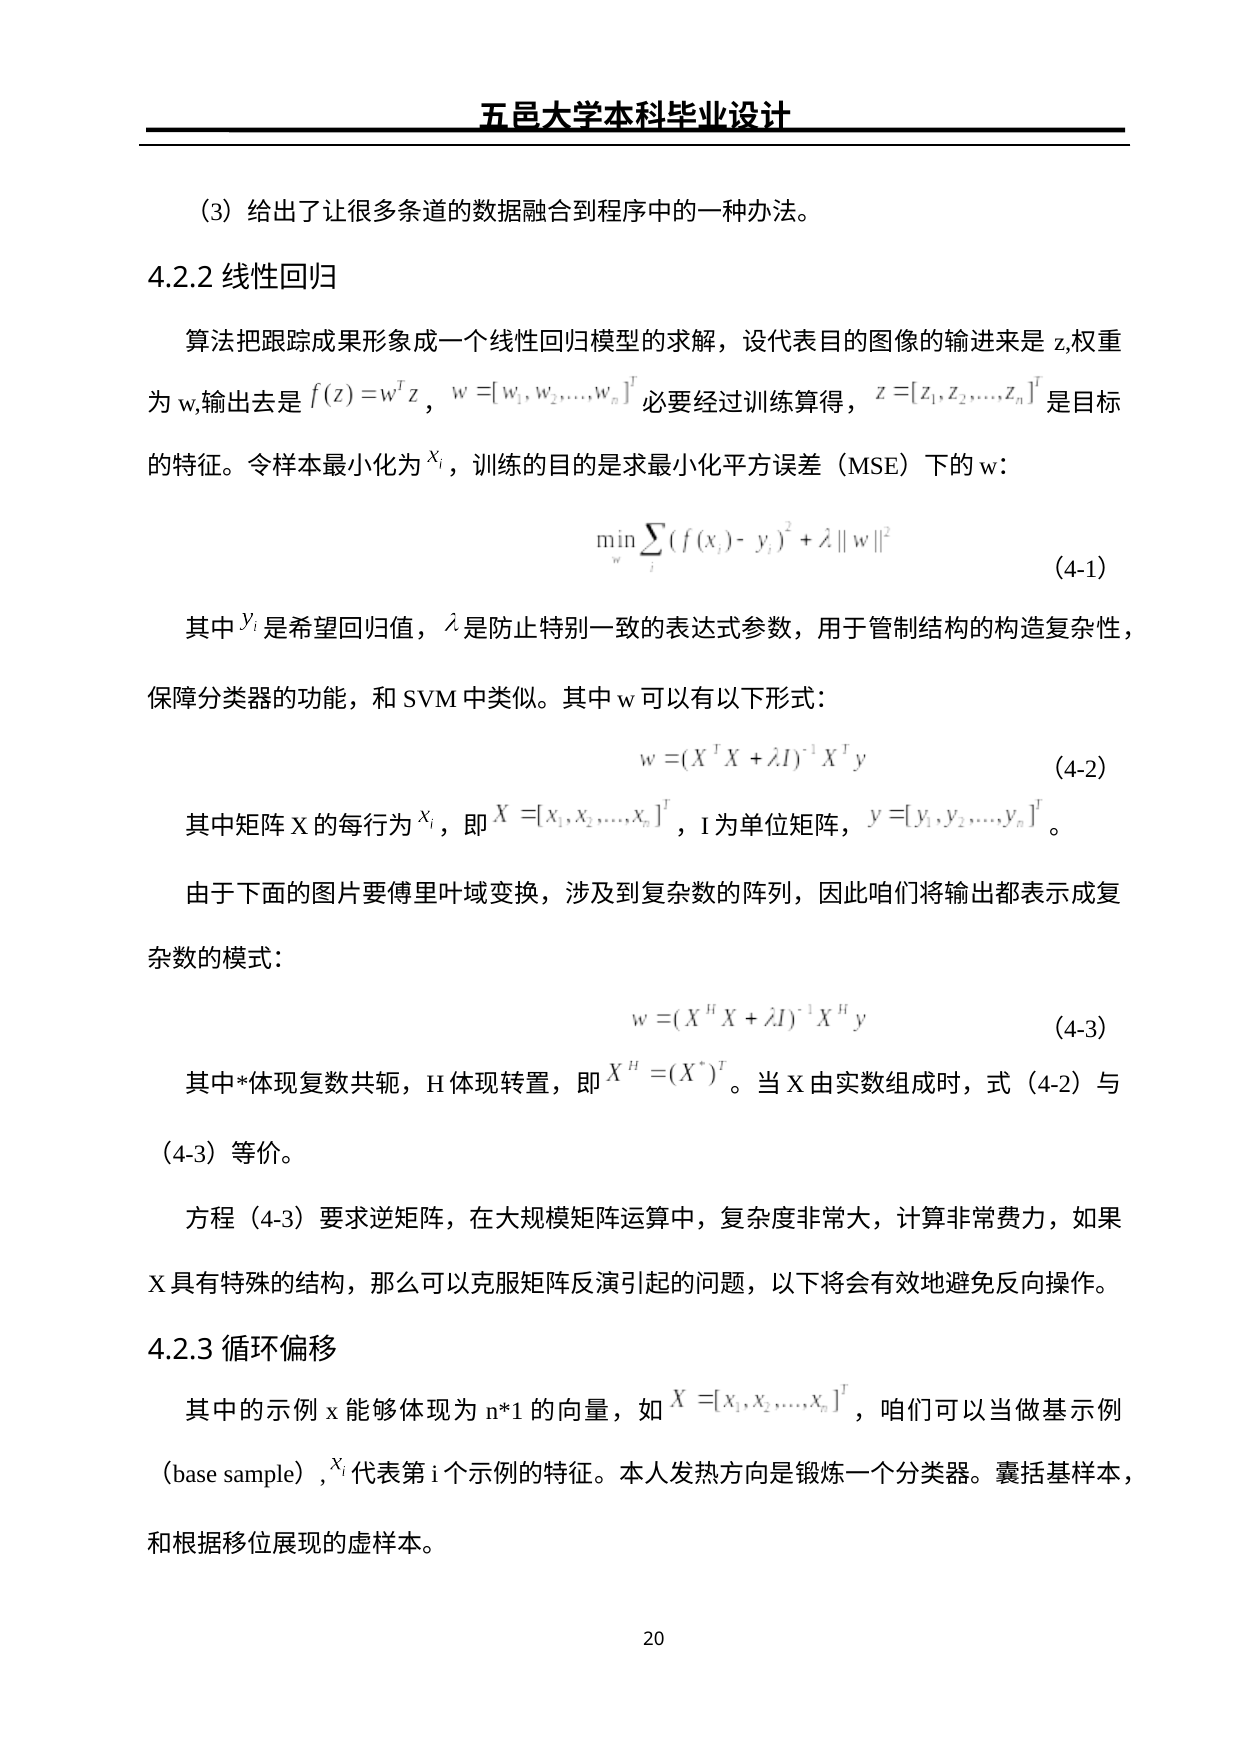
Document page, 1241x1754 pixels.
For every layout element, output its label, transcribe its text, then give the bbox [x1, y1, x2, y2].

text （3）给出了让很多条道的数据融合到程序中的一种办法。 [148, 177, 1122, 242]
subtitle 4.2.2 线性回归 [148, 242, 1122, 307]
text 方程（4-3）要求逆矩阵，在大规模矩阵运算中，复杂度非常大，计算非常费力，如果X具有特殊的结构，那么可以克服矩阵反演引起的问题，以下将会有效地避免反向操作。 [148, 1184, 1122, 1314]
text 其中矩阵X的每行为，即，I为单位矩阵，。 [148, 794, 1122, 859]
text 其中的示例x能够体现为n*1的向量，如，咱们可以当做基示例（base sample）,代表第i个示例的特征。本人发热方向是锻炼一个分类器。囊括基样本，和根据移位展现的虚样本。 [148, 1379, 1122, 1574]
text 算法把跟踪成果形象成一个线性回归模型的求解，设代表目的图像的输进来是z,权重为w,输出去是，必要经过训练算得，是目标的特征。令样本最小化为，训练的目的是求最小化平方误差（MSE）下的w： [148, 307, 1122, 502]
text 其中是希望回归值，是防止特别一致的表达式参数，用于管制结构的构造复杂性，保障分类器的功能，和SVM中类似。其中w可以有以下形式： [148, 599, 1122, 729]
text 由于下面的图片要傅里叶域变换，涉及到复杂数的阵列，因此咱们将输出都表示成复杂数的模式： [148, 859, 1122, 989]
text （4-1） [148, 502, 1122, 599]
subtitle 4.2.3 循环偏移 [148, 1314, 1122, 1379]
text （4-2） [148, 729, 1122, 794]
text （4-3） [148, 989, 1122, 1054]
text 其中*体现复数共轭，H体现转置，即。当X由实数组成时，式（4-2）与（4-3）等价。 [148, 1054, 1122, 1184]
